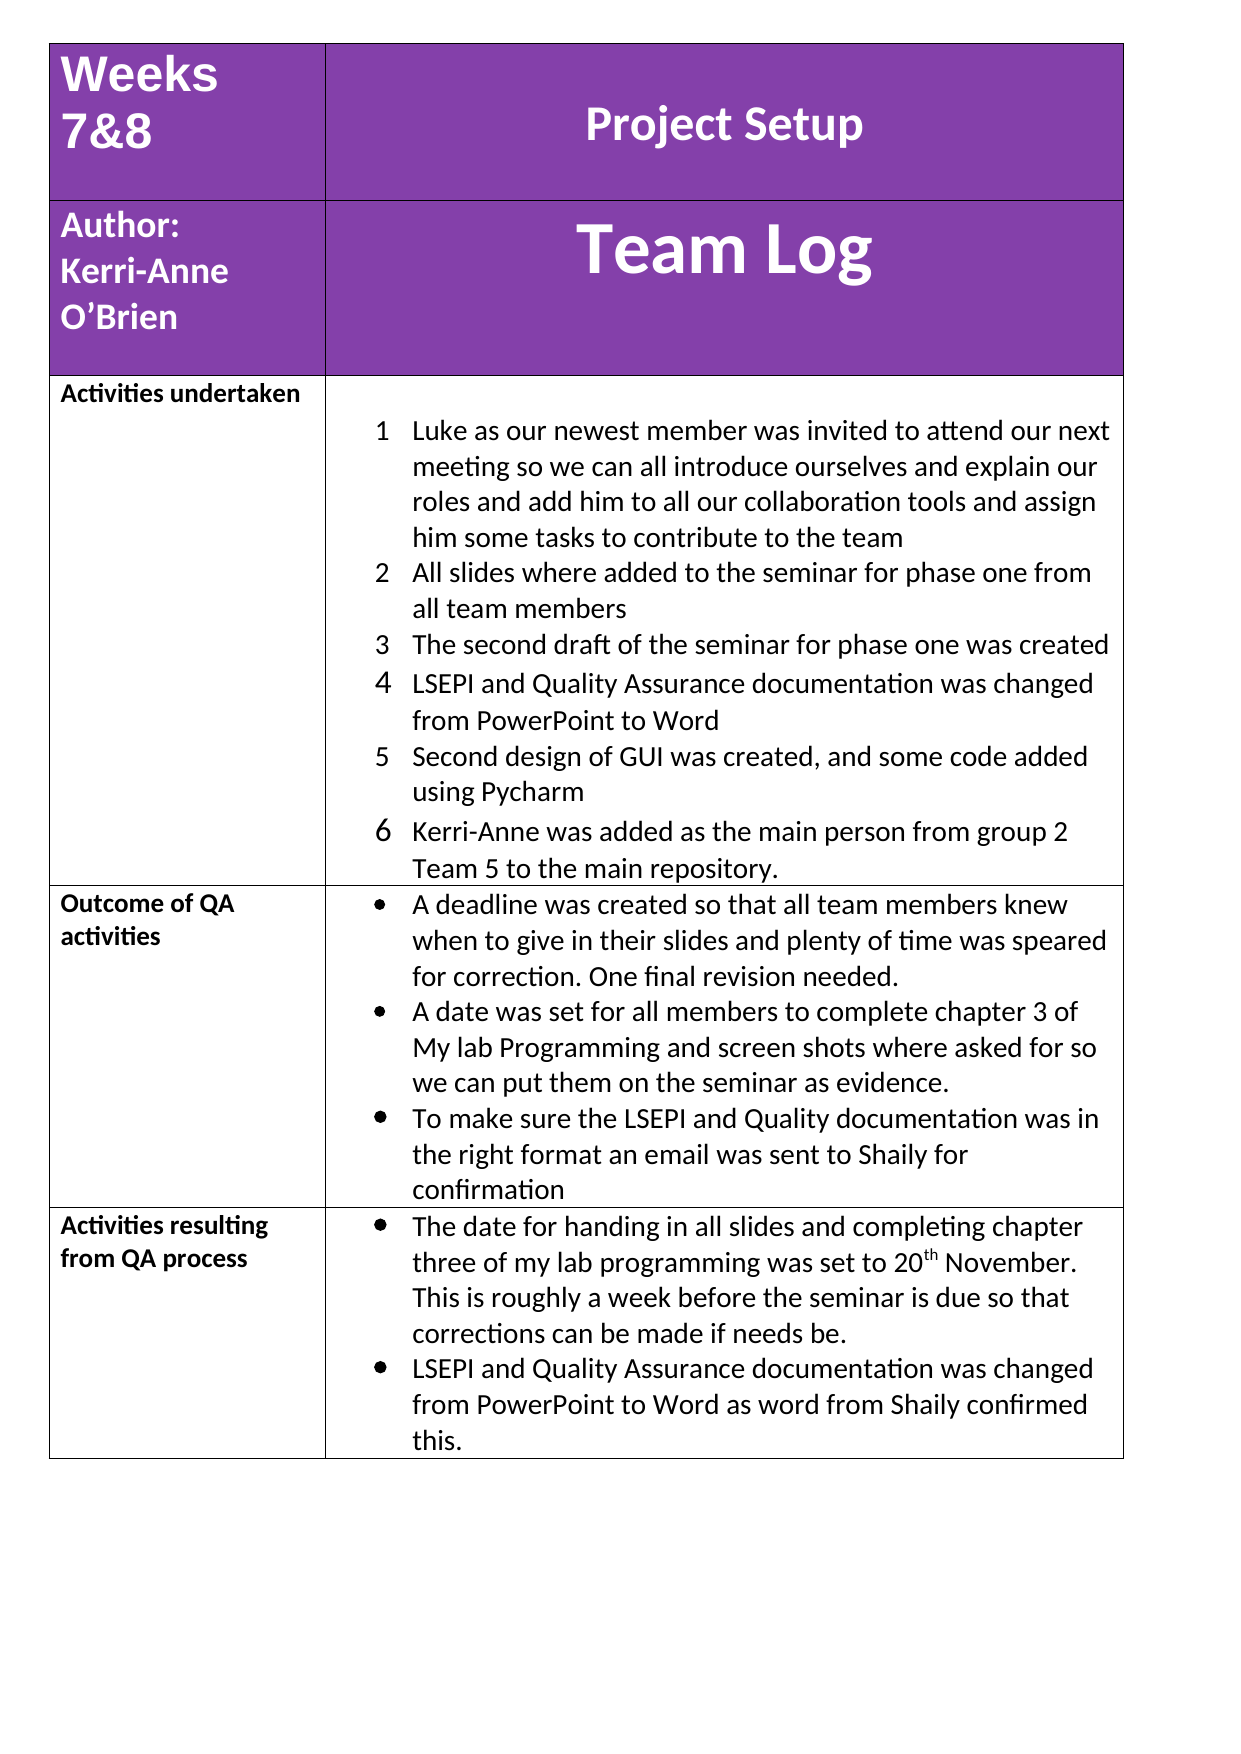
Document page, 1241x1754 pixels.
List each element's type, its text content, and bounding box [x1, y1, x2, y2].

table_cell Activities undertaken [50, 376, 325, 885]
table_cell Outcome of QA activities [50, 886, 325, 1207]
table_cell A deadline was created so that all team members knew when to give in their slides and plenty of time was speared for correction. One final revision needed. A date was set for all members to complete chapter 3 of My lab Programming and screen shots where asked for so we can put them on the seminar as evidence. To make sure the LSEPI and Quality documentation was in the right format an email was sent to Shaily for confirmation [326, 886, 1123, 1207]
table_header Weeks 7&8 [50, 44, 325, 200]
table_cell The date for handing in all slides and completing chapter three of my lab programming was set to 20th November. This is roughly a week before the seminar is due so that corrections can be made if needs be. LSEPI and Quality Assurance documentation was changed from PowerPoint to Word as word from Shaily confirmed this. [326, 1208, 1123, 1457]
table_cell Luke as our newest member was invited to attend our next meeting so we can all introduce ourselves and explain our roles and add him to all our collaboration tools and assign him some tasks to contribute to the team All slides where added to the seminar for phase one from all team members The second draft of the seminar for phase one was created LSEPI and Quality Assurance documentation was changed from PowerPoint to Word Second design of GUI was created, and some code added using Pycharm Kerri-Anne was added as the main person from group 2 Team 5 to the main repository. [326, 376, 1123, 885]
table_cell Team Log [326, 201, 1123, 375]
table_cell Author: Kerri-Anne O’Brien [50, 201, 325, 375]
table_cell Activities resulting from QA process [50, 1208, 325, 1457]
table_header Project Setup [326, 44, 1123, 200]
